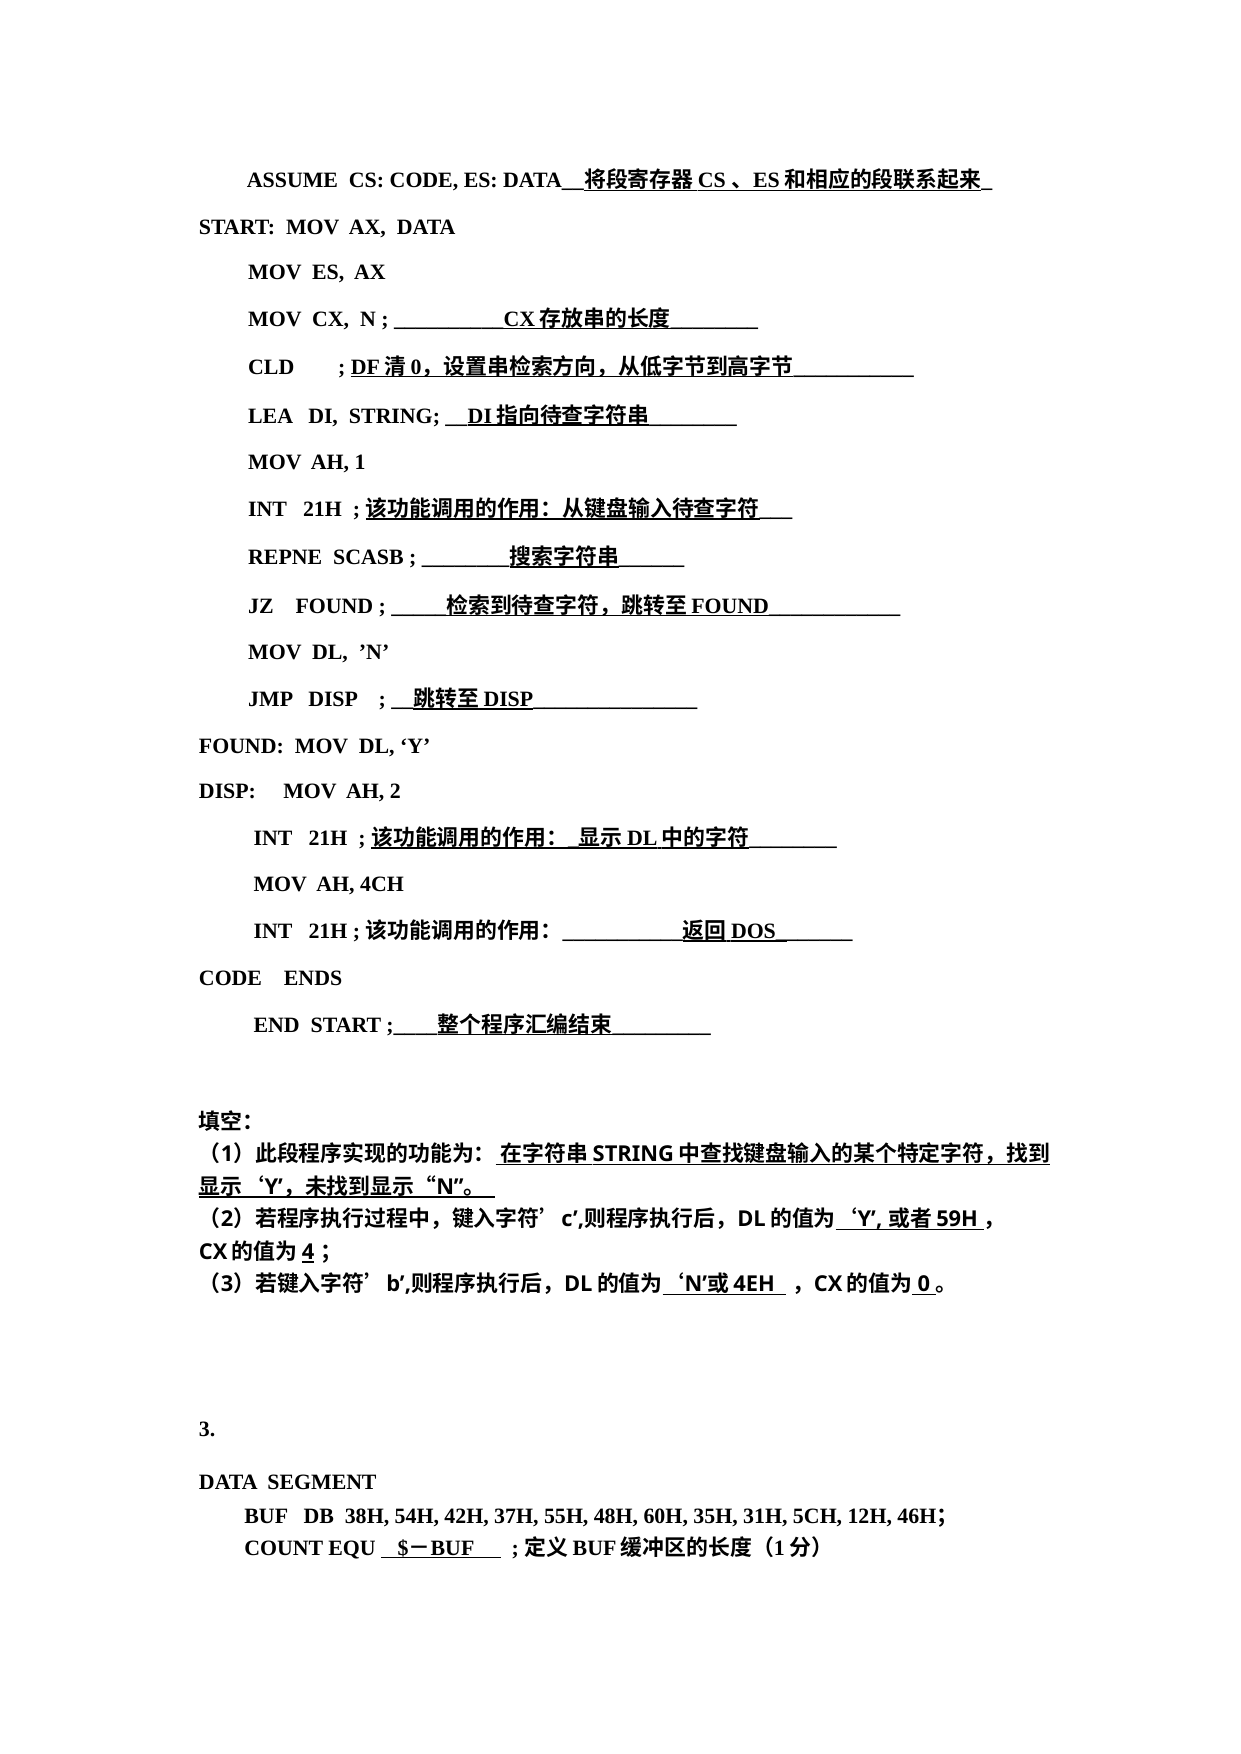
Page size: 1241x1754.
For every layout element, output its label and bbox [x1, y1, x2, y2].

table_header [188, 162, 1061, 1562]
